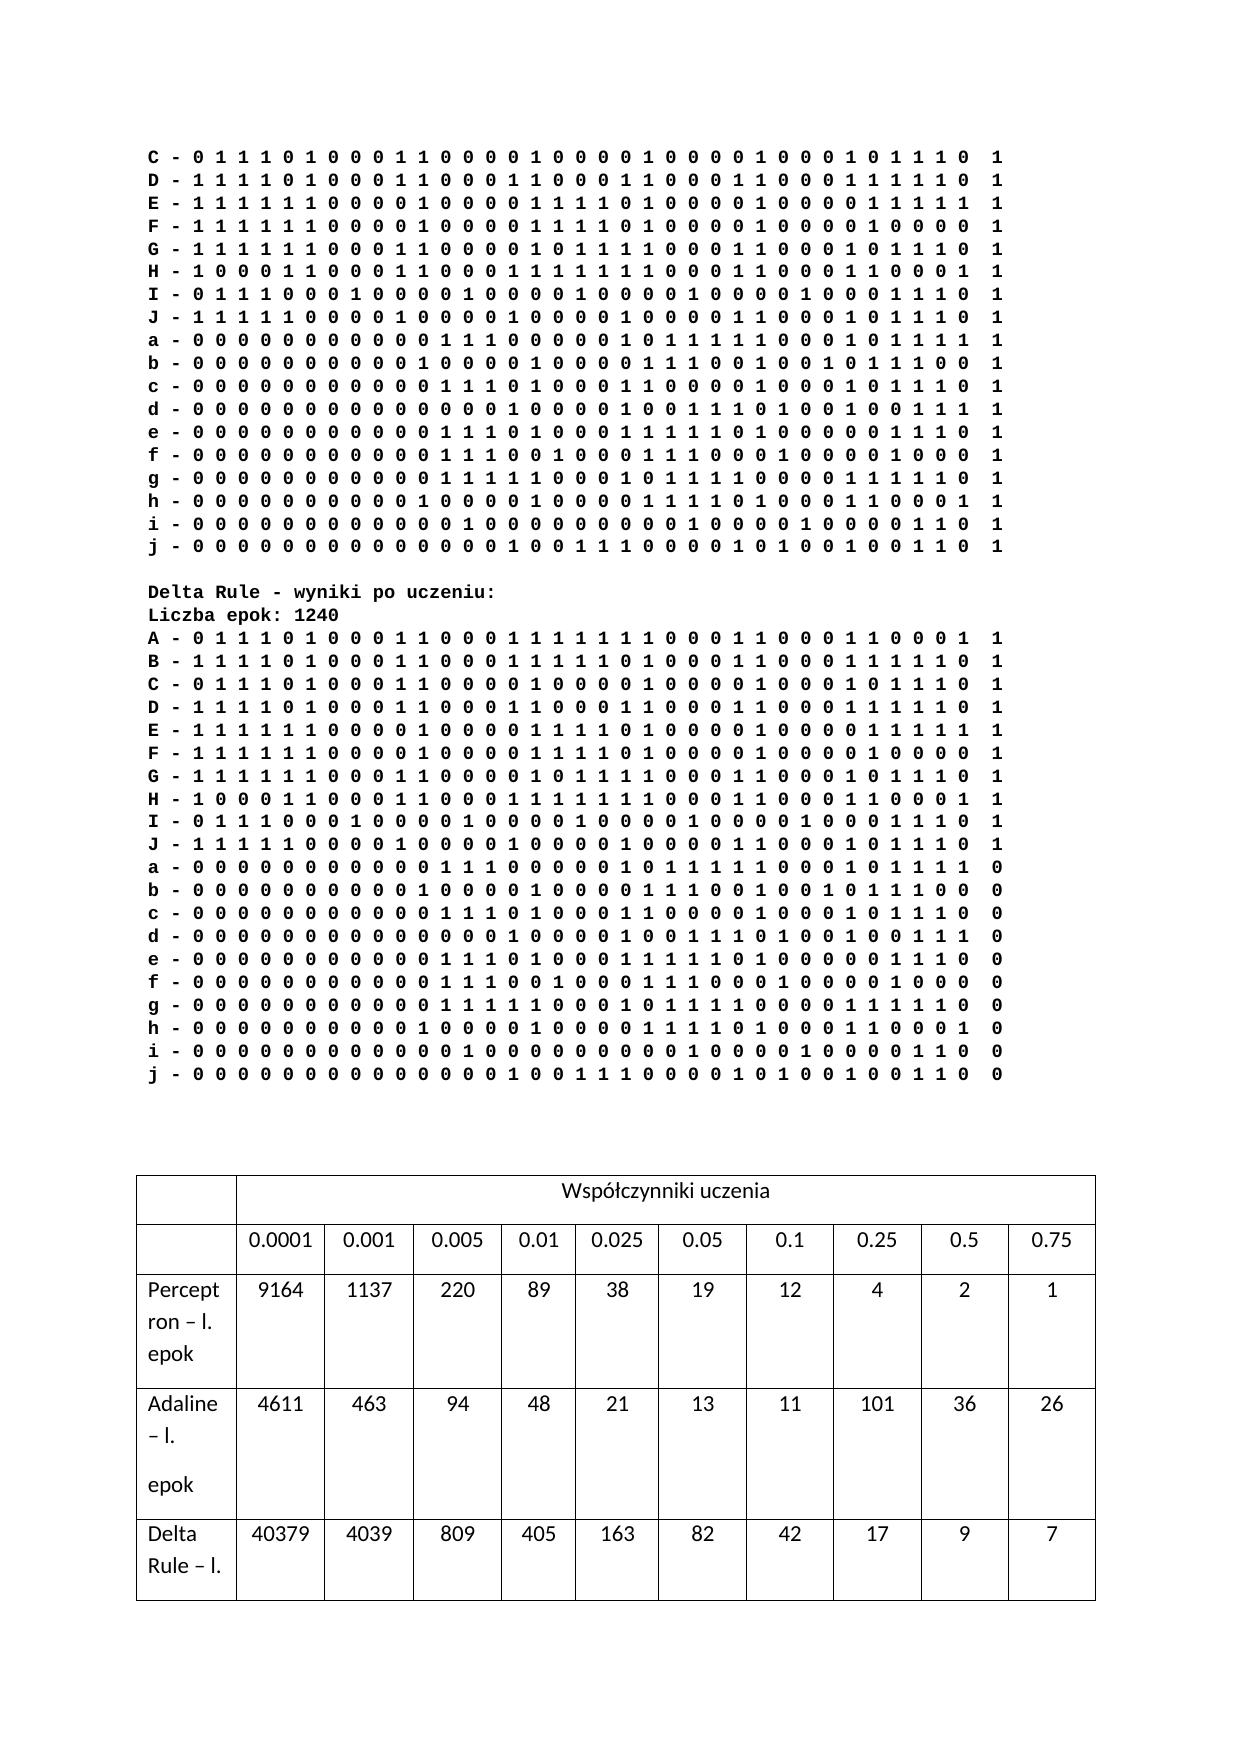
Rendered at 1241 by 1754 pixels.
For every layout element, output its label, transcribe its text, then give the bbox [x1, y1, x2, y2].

table_cell 21 [576, 1389, 658, 1518]
text i - 0 0 0 0 0 0 0 0 0 0 0 0 1 0 0 0 0 0 0 0 0 0 1 0 0 0 0 1 0 0 0 0 1 1 0 1 [148, 514, 1093, 536]
table_cell 809 [414, 1520, 501, 1600]
table_cell 82 [659, 1520, 746, 1600]
table_cell 17 [834, 1520, 921, 1600]
table_cell 42 [747, 1520, 833, 1600]
text D - 1 1 1 1 0 1 0 0 0 1 1 0 0 0 1 1 0 0 0 1 1 0 0 0 1 1 0 0 0 1 1 1 1 1 0 1 [148, 698, 1093, 719]
text c - 0 0 0 0 0 0 0 0 0 0 0 1 1 1 0 1 0 0 0 1 1 0 0 0 0 1 0 0 0 1 0 1 1 1 0 0 [148, 904, 1093, 925]
text G - 1 1 1 1 1 1 0 0 0 1 1 0 0 0 0 1 0 1 1 1 1 0 0 0 1 1 0 0 0 1 0 1 1 1 0 1 [148, 766, 1093, 788]
text c - 0 0 0 0 0 0 0 0 0 0 0 1 1 1 0 1 0 0 0 1 1 0 0 0 0 1 0 0 0 1 0 1 1 1 0 1 [148, 377, 1093, 398]
table_cell 12 [747, 1275, 833, 1388]
table_cell Perceptron – l. epok [137, 1275, 236, 1388]
text g - 0 0 0 0 0 0 0 0 0 0 0 1 1 1 1 1 0 0 0 1 0 1 1 1 1 0 0 0 0 1 1 1 1 1 0 1 [148, 468, 1093, 490]
table_cell 0.1 [747, 1225, 833, 1274]
table_cell 220 [414, 1275, 501, 1388]
text d - 0 0 0 0 0 0 0 0 0 0 0 0 0 0 1 0 0 0 0 1 0 0 1 1 1 0 1 0 0 1 0 0 1 1 1 0 [148, 927, 1093, 948]
text H - 1 0 0 0 1 1 0 0 0 1 1 0 0 0 1 1 1 1 1 1 1 0 0 0 1 1 0 0 0 1 1 0 0 0 1 1 [148, 789, 1093, 811]
table_cell 463 [325, 1389, 413, 1518]
text G - 1 1 1 1 1 1 0 0 0 1 1 0 0 0 0 1 0 1 1 1 1 0 0 0 1 1 0 0 0 1 0 1 1 1 0 1 [148, 239, 1093, 261]
text h - 0 0 0 0 0 0 0 0 0 0 1 0 0 0 0 1 0 0 0 0 1 1 1 1 0 1 0 0 0 1 1 0 0 0 1 1 [148, 491, 1093, 513]
table_header Współczynniki uczenia [237, 1176, 1095, 1224]
text i - 0 0 0 0 0 0 0 0 0 0 0 0 1 0 0 0 0 0 0 0 0 0 1 0 0 0 0 1 0 0 0 0 1 1 0 0 [148, 1041, 1093, 1063]
table_cell 0.001 [325, 1225, 413, 1274]
text e - 0 0 0 0 0 0 0 0 0 0 0 1 1 1 0 1 0 0 0 1 1 1 1 1 0 1 0 0 0 0 0 1 1 1 0 0 [148, 950, 1093, 971]
text F - 1 1 1 1 1 1 0 0 0 0 1 0 0 0 0 1 1 1 1 0 1 0 0 0 0 1 0 0 0 0 1 0 0 0 0 1 [148, 216, 1093, 238]
text Liczba epok: 1240 [148, 606, 1093, 627]
text g - 0 0 0 0 0 0 0 0 0 0 0 1 1 1 1 1 0 0 0 1 0 1 1 1 1 0 0 0 0 1 1 1 1 1 0 0 [148, 996, 1093, 1017]
table_cell 1137 [325, 1275, 413, 1388]
table_cell 11 [747, 1389, 833, 1518]
table_cell 101 [834, 1389, 921, 1518]
text Delta Rule - wyniki po uczeniu: [148, 583, 1093, 604]
table_cell 94 [414, 1389, 501, 1518]
table_cell 4611 [237, 1389, 324, 1518]
table_cell 405 [502, 1520, 575, 1600]
table_cell 4 [834, 1275, 921, 1388]
text J - 1 1 1 1 1 0 0 0 0 1 0 0 0 0 1 0 0 0 0 1 0 0 0 0 1 1 0 0 0 1 0 1 1 1 0 1 [148, 835, 1093, 856]
text B - 1 1 1 1 0 1 0 0 0 1 1 0 0 0 1 1 1 1 1 0 1 0 0 0 1 1 0 0 0 1 1 1 1 1 0 1 [148, 652, 1093, 673]
table_header [137, 1176, 236, 1224]
table_cell 40379 [237, 1520, 324, 1600]
table_cell 2 [922, 1275, 1008, 1388]
text h - 0 0 0 0 0 0 0 0 0 0 1 0 0 0 0 1 0 0 0 0 1 1 1 1 0 1 0 0 0 1 1 0 0 0 1 0 [148, 1018, 1093, 1040]
table_cell 1 [1009, 1275, 1095, 1388]
text E - 1 1 1 1 1 1 0 0 0 0 1 0 0 0 0 1 1 1 1 0 1 0 0 0 0 1 0 0 0 0 1 1 1 1 1 1 [148, 193, 1093, 215]
table_cell 9164 [237, 1275, 324, 1388]
text a - 0 0 0 0 0 0 0 0 0 0 0 1 1 1 0 0 0 0 0 1 0 1 1 1 1 1 0 0 0 1 0 1 1 1 1 0 [148, 858, 1093, 879]
table_cell 0.05 [659, 1225, 746, 1274]
table_cell 0.01 [502, 1225, 575, 1274]
text F - 1 1 1 1 1 1 0 0 0 0 1 0 0 0 0 1 1 1 1 0 1 0 0 0 0 1 0 0 0 0 1 0 0 0 0 1 [148, 743, 1093, 765]
table_cell 0.5 [922, 1225, 1008, 1274]
text f - 0 0 0 0 0 0 0 0 0 0 0 1 1 1 0 0 1 0 0 0 1 1 1 0 0 0 1 0 0 0 0 1 0 0 0 0 [148, 973, 1093, 994]
table_cell 163 [576, 1520, 658, 1600]
text A - 0 1 1 1 0 1 0 0 0 1 1 0 0 0 1 1 1 1 1 1 1 0 0 0 1 1 0 0 0 1 1 0 0 0 1 1 [148, 629, 1093, 650]
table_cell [137, 1520, 236, 1600]
table_cell 0.025 [576, 1225, 658, 1274]
text f - 0 0 0 0 0 0 0 0 0 0 0 1 1 1 0 0 1 0 0 0 1 1 1 0 0 0 1 0 0 0 0 1 0 0 0 1 [148, 446, 1093, 467]
table_cell 38 [576, 1275, 658, 1388]
text C - 0 1 1 1 0 1 0 0 0 1 1 0 0 0 0 1 0 0 0 0 1 0 0 0 0 1 0 0 0 1 0 1 1 1 0 1 [148, 148, 1093, 169]
text b - 0 0 0 0 0 0 0 0 0 0 1 0 0 0 0 1 0 0 0 0 1 1 1 0 0 1 0 0 1 0 1 1 1 0 0 1 [148, 354, 1093, 375]
text d - 0 0 0 0 0 0 0 0 0 0 0 0 0 0 1 0 0 0 0 1 0 0 1 1 1 0 1 0 0 1 0 0 1 1 1 1 [148, 400, 1093, 421]
text a - 0 0 0 0 0 0 0 0 0 0 0 1 1 1 0 0 0 0 0 1 0 1 1 1 1 1 0 0 0 1 0 1 1 1 1 1 [148, 331, 1093, 352]
table_cell Adaline – l. epok [137, 1389, 236, 1518]
table_cell 13 [659, 1389, 746, 1518]
table_cell 0.0001 [237, 1225, 324, 1274]
text C - 0 1 1 1 0 1 0 0 0 1 1 0 0 0 0 1 0 0 0 0 1 0 0 0 0 1 0 0 0 1 0 1 1 1 0 1 [148, 675, 1093, 696]
text D - 1 1 1 1 0 1 0 0 0 1 1 0 0 0 1 1 0 0 0 1 1 0 0 0 1 1 0 0 0 1 1 1 1 1 0 1 [148, 171, 1093, 192]
table_cell [137, 1225, 236, 1274]
table_cell 0.75 [1009, 1225, 1095, 1274]
table_cell 26 [1009, 1389, 1095, 1518]
text b - 0 0 0 0 0 0 0 0 0 0 1 0 0 0 0 1 0 0 0 0 1 1 1 0 0 1 0 0 1 0 1 1 1 0 0 0 [148, 881, 1093, 902]
text e - 0 0 0 0 0 0 0 0 0 0 0 1 1 1 0 1 0 0 0 1 1 1 1 1 0 1 0 0 0 0 0 1 1 1 0 1 [148, 423, 1093, 444]
table_cell 89 [502, 1275, 575, 1388]
table_cell 48 [502, 1389, 575, 1518]
table_cell 7 [1009, 1520, 1095, 1600]
text I - 0 1 1 1 0 0 0 1 0 0 0 0 1 0 0 0 0 1 0 0 0 0 1 0 0 0 0 1 0 0 0 1 1 1 0 1 [148, 812, 1093, 833]
table_cell 19 [659, 1275, 746, 1388]
text E - 1 1 1 1 1 1 0 0 0 0 1 0 0 0 0 1 1 1 1 0 1 0 0 0 0 1 0 0 0 0 1 1 1 1 1 1 [148, 721, 1093, 742]
text I - 0 1 1 1 0 0 0 1 0 0 0 0 1 0 0 0 0 1 0 0 0 0 1 0 0 0 0 1 0 0 0 1 1 1 0 1 [148, 285, 1093, 306]
table_cell 36 [922, 1389, 1008, 1518]
text j - 0 0 0 0 0 0 0 0 0 0 0 0 0 0 1 0 0 1 1 1 0 0 0 0 1 0 1 0 0 1 0 0 1 1 0 0 [148, 1064, 1093, 1086]
text H - 1 0 0 0 1 1 0 0 0 1 1 0 0 0 1 1 1 1 1 1 1 0 0 0 1 1 0 0 0 1 1 0 0 0 1 1 [148, 262, 1093, 283]
table_cell 4039 [325, 1520, 413, 1600]
table_cell 9 [922, 1520, 1008, 1600]
table_cell 0.005 [414, 1225, 501, 1274]
text J - 1 1 1 1 1 0 0 0 0 1 0 0 0 0 1 0 0 0 0 1 0 0 0 0 1 1 0 0 0 1 0 1 1 1 0 1 [148, 308, 1093, 329]
table_cell 0.25 [834, 1225, 921, 1274]
text j - 0 0 0 0 0 0 0 0 0 0 0 0 0 0 1 0 0 1 1 1 0 0 0 0 1 0 1 0 0 1 0 0 1 1 0 1 [148, 537, 1093, 558]
